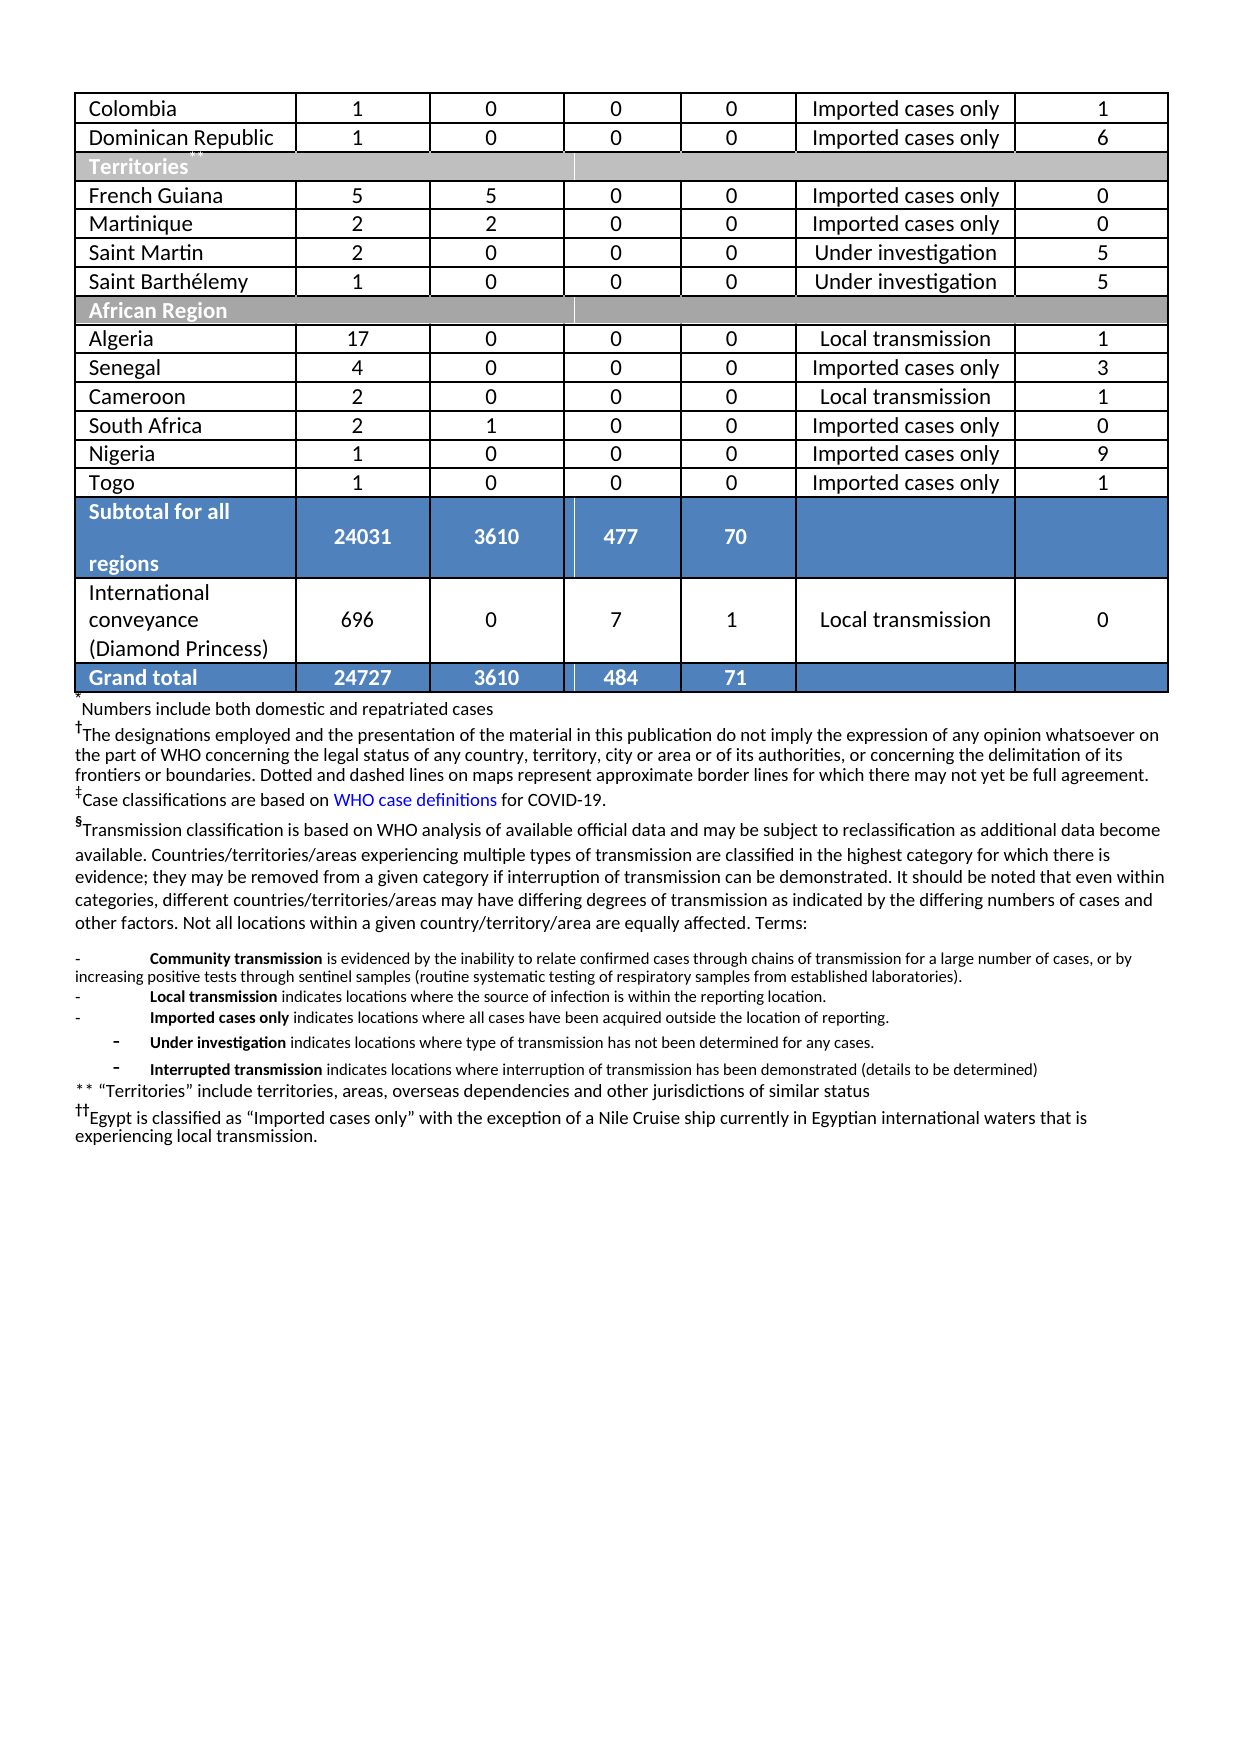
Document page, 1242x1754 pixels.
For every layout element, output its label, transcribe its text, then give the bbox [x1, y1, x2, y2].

text *Numbers include both domestic and repatriated cases [75, 693, 1168, 721]
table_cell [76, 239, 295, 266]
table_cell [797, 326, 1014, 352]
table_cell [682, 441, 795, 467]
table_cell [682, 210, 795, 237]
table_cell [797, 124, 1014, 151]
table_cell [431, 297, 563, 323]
list Community transmission is evidenced by the inability to relate confirmed cases through chains of transmission for a large number of cases, or by increasing positive tests through sentinel samples (routine systematic testing of respiratory samples from established laboratories). [75, 949, 1168, 987]
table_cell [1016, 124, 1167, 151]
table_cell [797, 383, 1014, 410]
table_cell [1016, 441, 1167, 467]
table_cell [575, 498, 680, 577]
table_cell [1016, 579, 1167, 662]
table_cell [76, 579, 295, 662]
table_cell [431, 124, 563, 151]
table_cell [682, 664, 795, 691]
list Imported cases only indicates locations where all cases have been acquired outside the location of reporting. [75, 1007, 1168, 1027]
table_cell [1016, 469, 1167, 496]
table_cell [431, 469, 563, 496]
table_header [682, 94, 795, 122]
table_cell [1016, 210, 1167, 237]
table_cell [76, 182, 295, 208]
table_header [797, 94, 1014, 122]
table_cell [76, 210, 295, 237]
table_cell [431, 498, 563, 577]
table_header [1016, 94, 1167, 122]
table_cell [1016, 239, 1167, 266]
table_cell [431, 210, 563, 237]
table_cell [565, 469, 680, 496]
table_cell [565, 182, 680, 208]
text ††Egypt is classified as “Imported cases only” with the exception of a Nile Cruise ship currently in Egyptian international waters that is experiencing local transmission. [75, 1105, 1088, 1147]
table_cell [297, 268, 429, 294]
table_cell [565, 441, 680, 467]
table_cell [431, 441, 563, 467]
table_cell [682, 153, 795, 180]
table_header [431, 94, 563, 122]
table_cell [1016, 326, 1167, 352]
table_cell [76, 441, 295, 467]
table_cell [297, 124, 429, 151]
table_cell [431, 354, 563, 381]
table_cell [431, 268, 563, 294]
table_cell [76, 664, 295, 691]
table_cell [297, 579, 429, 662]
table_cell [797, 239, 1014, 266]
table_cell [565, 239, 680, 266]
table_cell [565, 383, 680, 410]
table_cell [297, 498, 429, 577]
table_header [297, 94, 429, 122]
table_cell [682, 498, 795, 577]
text Under investigation indicates locations where type of transmission has not been determined for any cases. [150, 1033, 1168, 1053]
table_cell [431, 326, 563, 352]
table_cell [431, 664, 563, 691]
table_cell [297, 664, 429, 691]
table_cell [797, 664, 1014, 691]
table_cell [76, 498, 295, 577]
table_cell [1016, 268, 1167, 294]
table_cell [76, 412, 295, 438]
text ** “Territories” include territories, areas, overseas dependencies and other jurisdictions of similar status [75, 1080, 1168, 1102]
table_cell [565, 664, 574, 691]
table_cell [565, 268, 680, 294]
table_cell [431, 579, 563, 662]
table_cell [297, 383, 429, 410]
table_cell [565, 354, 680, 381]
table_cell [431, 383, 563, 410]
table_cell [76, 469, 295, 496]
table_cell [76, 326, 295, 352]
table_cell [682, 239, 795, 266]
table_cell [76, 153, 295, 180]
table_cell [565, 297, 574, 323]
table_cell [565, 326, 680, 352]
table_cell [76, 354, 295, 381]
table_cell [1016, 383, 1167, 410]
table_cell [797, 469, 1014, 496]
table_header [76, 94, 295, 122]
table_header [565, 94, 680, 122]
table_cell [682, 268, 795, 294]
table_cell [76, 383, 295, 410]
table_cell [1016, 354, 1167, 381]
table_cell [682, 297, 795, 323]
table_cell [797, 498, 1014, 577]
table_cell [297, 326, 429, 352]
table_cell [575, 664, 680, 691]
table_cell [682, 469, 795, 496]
text §Transmission classification is based on WHO analysis of available official data and may be subject to reclassification as additional data become available. Countries/territories/areas experiencing multiple types of transmission are classified in the highest category for which there is evidence; they may be removed from a given category if interruption of transmission can be demonstrated. It should be noted that even within categories, different countries/territories/areas may have differing degrees of transmission as indicated by the differing numbers of cases and other factors. Not all locations within a given country/territory/area are equally affected. Terms: [75, 812, 1168, 934]
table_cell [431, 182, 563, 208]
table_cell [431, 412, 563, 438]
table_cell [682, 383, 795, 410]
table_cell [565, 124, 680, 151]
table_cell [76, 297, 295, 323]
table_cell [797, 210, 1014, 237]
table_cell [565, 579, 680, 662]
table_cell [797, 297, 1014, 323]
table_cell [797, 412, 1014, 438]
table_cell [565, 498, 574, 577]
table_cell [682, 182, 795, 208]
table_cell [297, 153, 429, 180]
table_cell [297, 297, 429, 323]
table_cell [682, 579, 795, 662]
text Interrupted transmission indicates locations where interruption of transmission has been demonstrated (details to be determined) [150, 1059, 1168, 1079]
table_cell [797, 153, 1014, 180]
text †The designations employed and the presentation of the material in this publication do not imply the expression of any opinion whatsoever on the part of WHO concerning the legal status of any country, territory, city or area or of its authorities, or concerning the delimitation of its frontiers or boundaries. Dotted and dashed lines on maps represent approximate border lines for which there may not yet be full agreement. [75, 721, 1161, 786]
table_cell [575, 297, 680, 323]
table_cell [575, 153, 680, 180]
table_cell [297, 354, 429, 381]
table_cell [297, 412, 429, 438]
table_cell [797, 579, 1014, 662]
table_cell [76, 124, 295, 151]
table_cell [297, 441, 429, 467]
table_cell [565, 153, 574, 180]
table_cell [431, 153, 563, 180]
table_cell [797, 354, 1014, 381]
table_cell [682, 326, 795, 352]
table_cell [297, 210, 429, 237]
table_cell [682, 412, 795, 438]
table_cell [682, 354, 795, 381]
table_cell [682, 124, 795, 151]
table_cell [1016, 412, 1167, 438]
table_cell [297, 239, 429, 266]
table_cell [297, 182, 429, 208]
text ‡Case classifications are based on WHO case definitions for COVID-19. [75, 786, 1168, 812]
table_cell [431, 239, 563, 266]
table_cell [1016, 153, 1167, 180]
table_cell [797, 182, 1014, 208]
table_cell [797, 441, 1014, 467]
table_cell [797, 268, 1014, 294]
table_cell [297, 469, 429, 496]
list Local transmission indicates locations where the source of infection is within the reporting location. [75, 987, 1168, 1007]
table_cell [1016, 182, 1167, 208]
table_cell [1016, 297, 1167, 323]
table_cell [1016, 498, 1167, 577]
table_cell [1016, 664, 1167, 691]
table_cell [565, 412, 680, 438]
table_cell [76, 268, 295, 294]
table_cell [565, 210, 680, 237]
